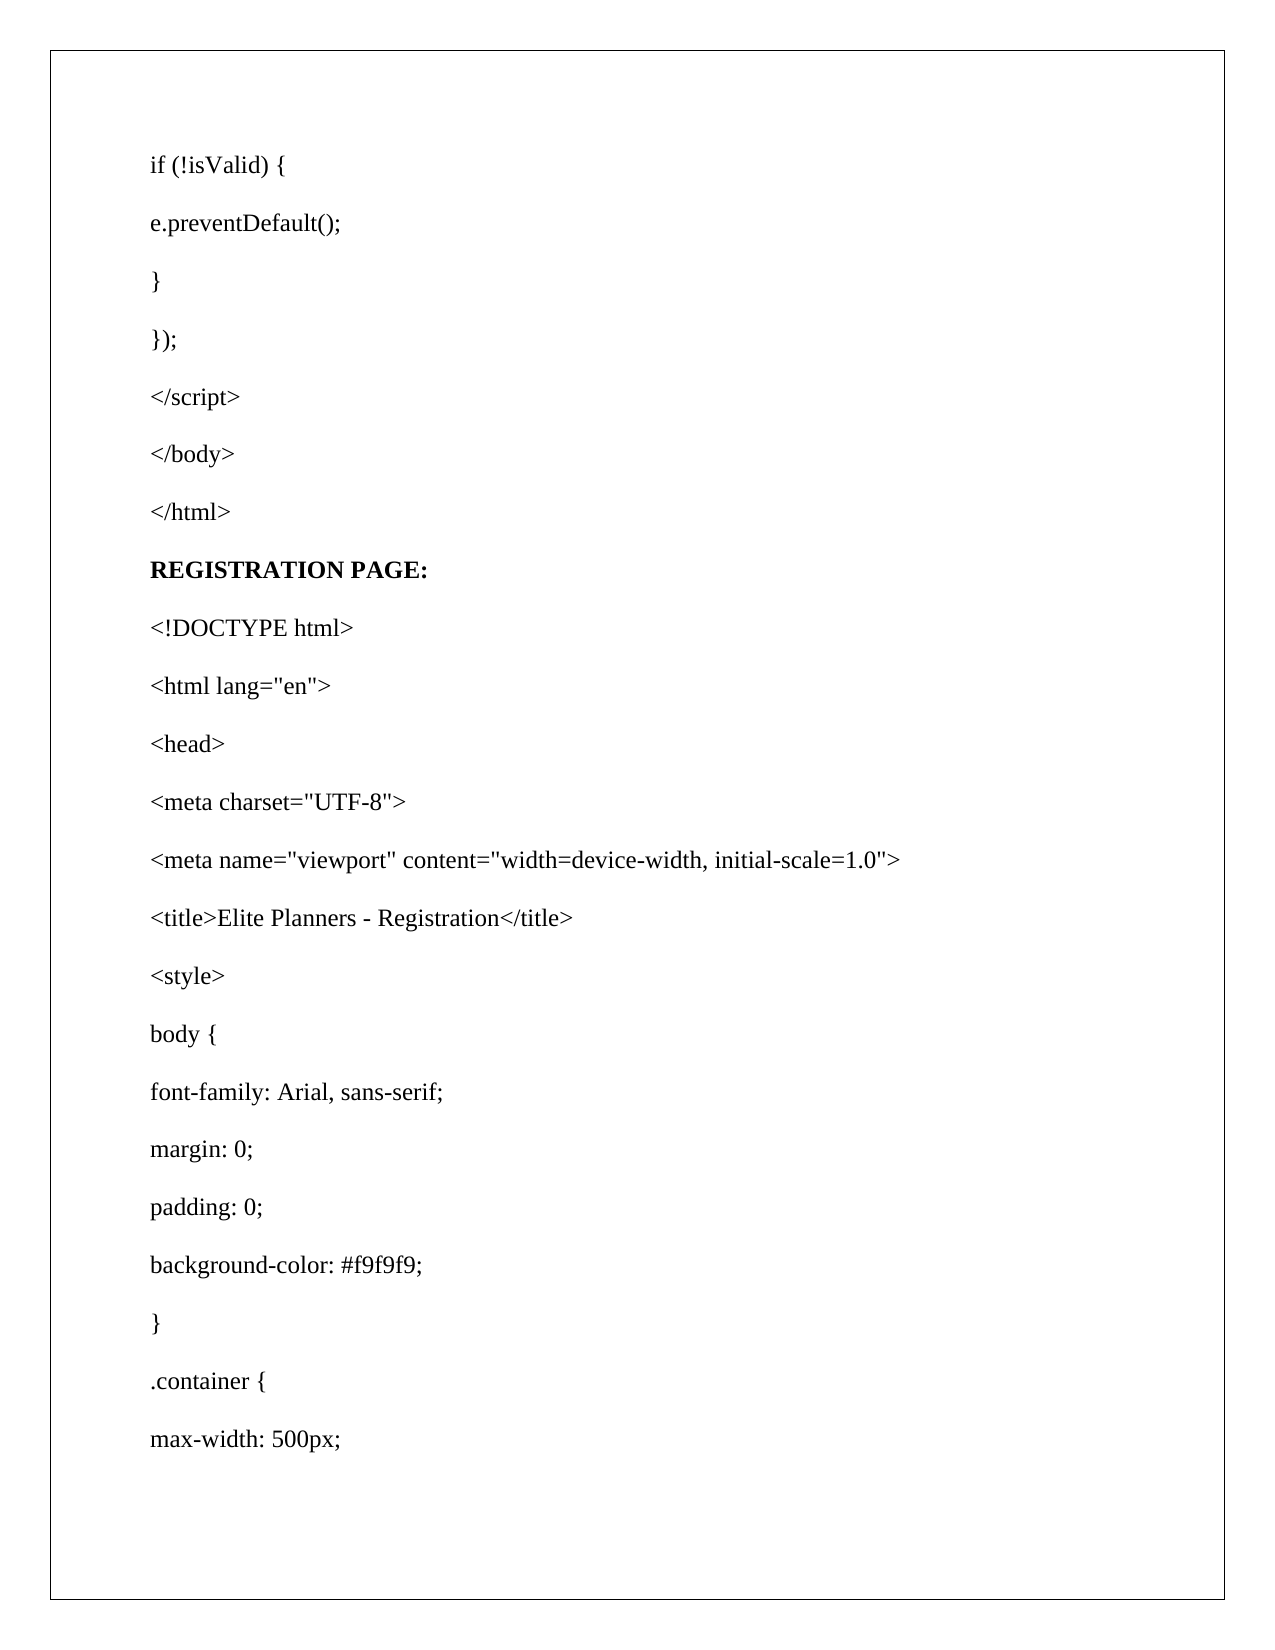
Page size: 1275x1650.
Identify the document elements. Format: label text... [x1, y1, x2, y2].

text </html> [150, 497, 1125, 526]
text <html lang="en"> [150, 671, 1125, 700]
text background-color: #f9f9f9; [150, 1250, 1125, 1279]
text <title>Elite Planners - Registration</title> [150, 903, 1125, 932]
text REGISTRATION PAGE: [150, 555, 1125, 584]
text .container { [150, 1366, 1125, 1395]
text <meta name="viewport" content="width=device-width, initial-scale=1.0"> [150, 845, 1125, 874]
text body { [150, 1019, 1125, 1047]
text e.preventDefault(); [150, 208, 1125, 237]
text max-width: 500px; [150, 1424, 1125, 1453]
text font-family: Arial, sans-serif; [150, 1077, 1125, 1105]
text if (!isValid) { [150, 150, 1125, 179]
text </body> [150, 439, 1125, 468]
text } [150, 1308, 1125, 1337]
text margin: 0; [150, 1134, 1125, 1163]
text <style> [150, 961, 1125, 989]
text <meta charset="UTF-8"> [150, 787, 1125, 816]
text <!DOCTYPE html> [150, 613, 1125, 642]
text } [150, 266, 1125, 294]
text </script> [150, 382, 1125, 410]
text }); [150, 324, 1125, 352]
text <head> [150, 729, 1125, 758]
text padding: 0; [150, 1192, 1125, 1221]
